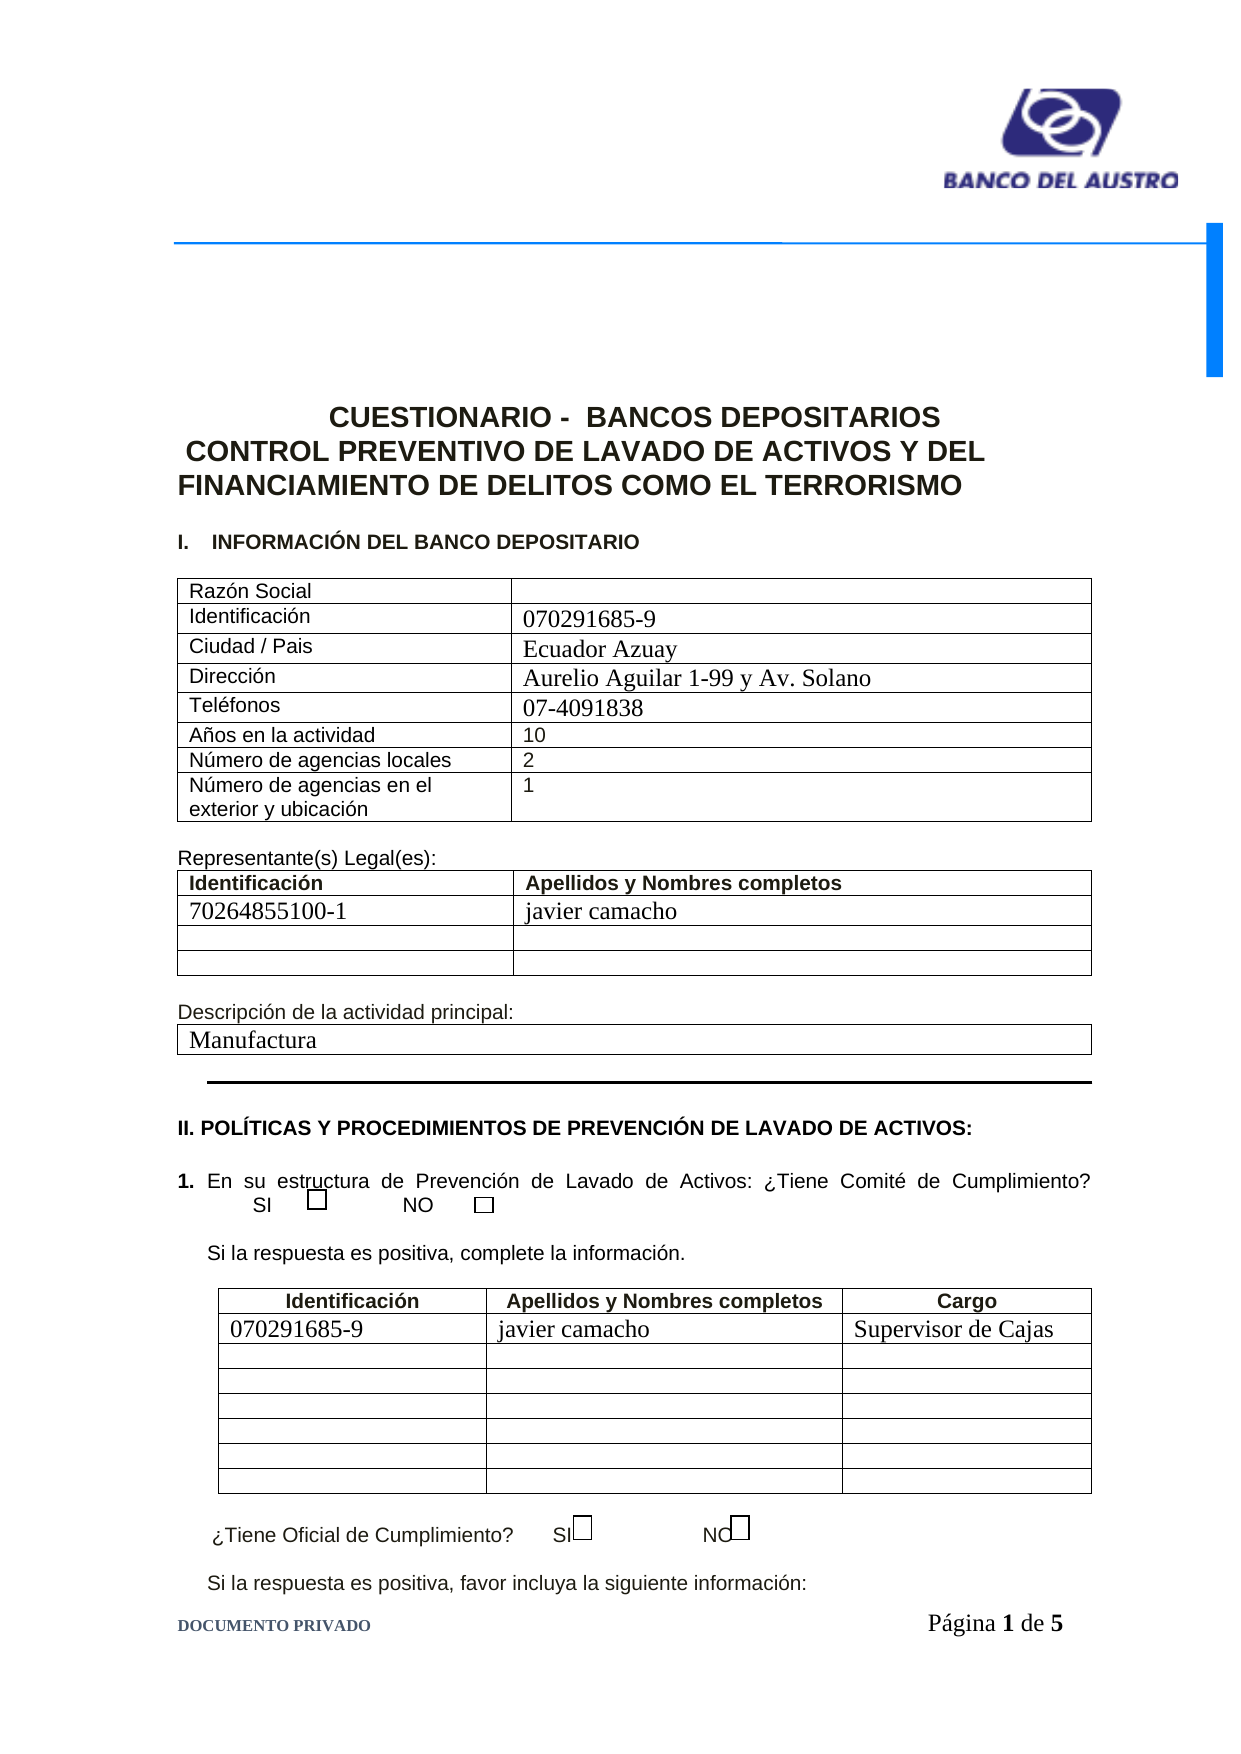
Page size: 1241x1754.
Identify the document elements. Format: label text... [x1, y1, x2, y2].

picture [943, 88, 1179, 189]
table_cell 070291685-9 [219, 1314, 486, 1343]
table_cell 070291685-9 [512, 604, 1091, 633]
table_cell javier camacho [487, 1314, 842, 1343]
table_cell [178, 951, 513, 975]
table_cell [487, 1444, 842, 1468]
table_cell [843, 1469, 1091, 1493]
table_cell [487, 1469, 842, 1493]
text Si la respuesta es positiva, favor incluya la siguiente información: [207, 1571, 1092, 1595]
table_header Manufactura [178, 1025, 1091, 1053]
table_cell 10 [512, 723, 1091, 747]
table_cell Teléfonos [178, 693, 511, 722]
table_cell Número de agencias en el exterior y ubicación [178, 773, 511, 821]
text Descripción de la actividad principal: [177, 1000, 1092, 1024]
table_cell Número de agencias locales [178, 748, 511, 772]
text II. POLÍTICAS Y PROCEDIMIENTOS DE PREVENCIÓN DE LAVADO DE ACTIVOS: [177, 1110, 1092, 1140]
table_cell [219, 1369, 486, 1393]
table_cell [219, 1344, 486, 1368]
table_cell [178, 926, 513, 950]
table_cell [843, 1369, 1091, 1393]
text Representante(s) Legal(es): [177, 846, 1092, 870]
table_cell [487, 1394, 842, 1418]
table_header Razón Social [178, 579, 511, 603]
table_cell Años en la actividad [178, 723, 511, 747]
table_cell Aurelio Aguilar 1-99 y Av. Solano [512, 664, 1091, 692]
table_cell Dirección [178, 664, 511, 692]
text CUESTIONARIO - BANCOS DEPOSITARIOS [177, 401, 1092, 434]
table_header Identificación [219, 1289, 486, 1313]
table_cell 07-4091838 [512, 693, 1091, 722]
table_cell Ecuador Azuay [512, 634, 1091, 662]
table_cell [843, 1394, 1091, 1418]
table_cell [514, 926, 1091, 950]
table_cell [487, 1419, 842, 1443]
text CONTROL PREVENTIVO DE LAVADO DE ACTIVOS Y DEL FINANCIAMIENTO DE DELITOS COMO EL TERRORISMO [177, 434, 1092, 501]
table_header Apellidos y Nombres completos [514, 871, 1091, 895]
table_cell Identificación [178, 604, 511, 633]
table_header Cargo [843, 1289, 1091, 1313]
table_cell 70264855100-1 [178, 896, 513, 925]
table_header Identificación [178, 871, 513, 895]
table_cell [219, 1394, 486, 1418]
text Si la respuesta es positiva, complete la información. [207, 1240, 1092, 1264]
table_cell Supervisor de Cajas [843, 1314, 1091, 1343]
table_cell [487, 1369, 842, 1393]
table_header [512, 579, 1091, 603]
text ¿Tiene Oficial de Cumplimiento? SI NO [212, 1523, 1092, 1547]
table_cell [219, 1444, 486, 1468]
table_cell [219, 1419, 486, 1443]
table_cell 1 [512, 773, 1091, 821]
table_cell [843, 1344, 1091, 1368]
table_cell [843, 1419, 1091, 1443]
table_cell Ciudad / Pais [178, 634, 511, 662]
table_cell [219, 1469, 486, 1493]
list En su estructura de Prevención de Lavado de Activos: ¿Tiene Comité de Cumplimiento? SI NO [177, 1168, 1092, 1216]
table_cell 2 [512, 748, 1091, 772]
table_header Apellidos y Nombres completos [487, 1289, 842, 1313]
text I. INFORMACIÓN DEL BANCO DEPOSITARIO [177, 530, 1092, 554]
table_cell [843, 1444, 1091, 1468]
table_cell [514, 951, 1091, 975]
table_cell javier camacho [514, 896, 1091, 925]
table_cell [487, 1344, 842, 1368]
